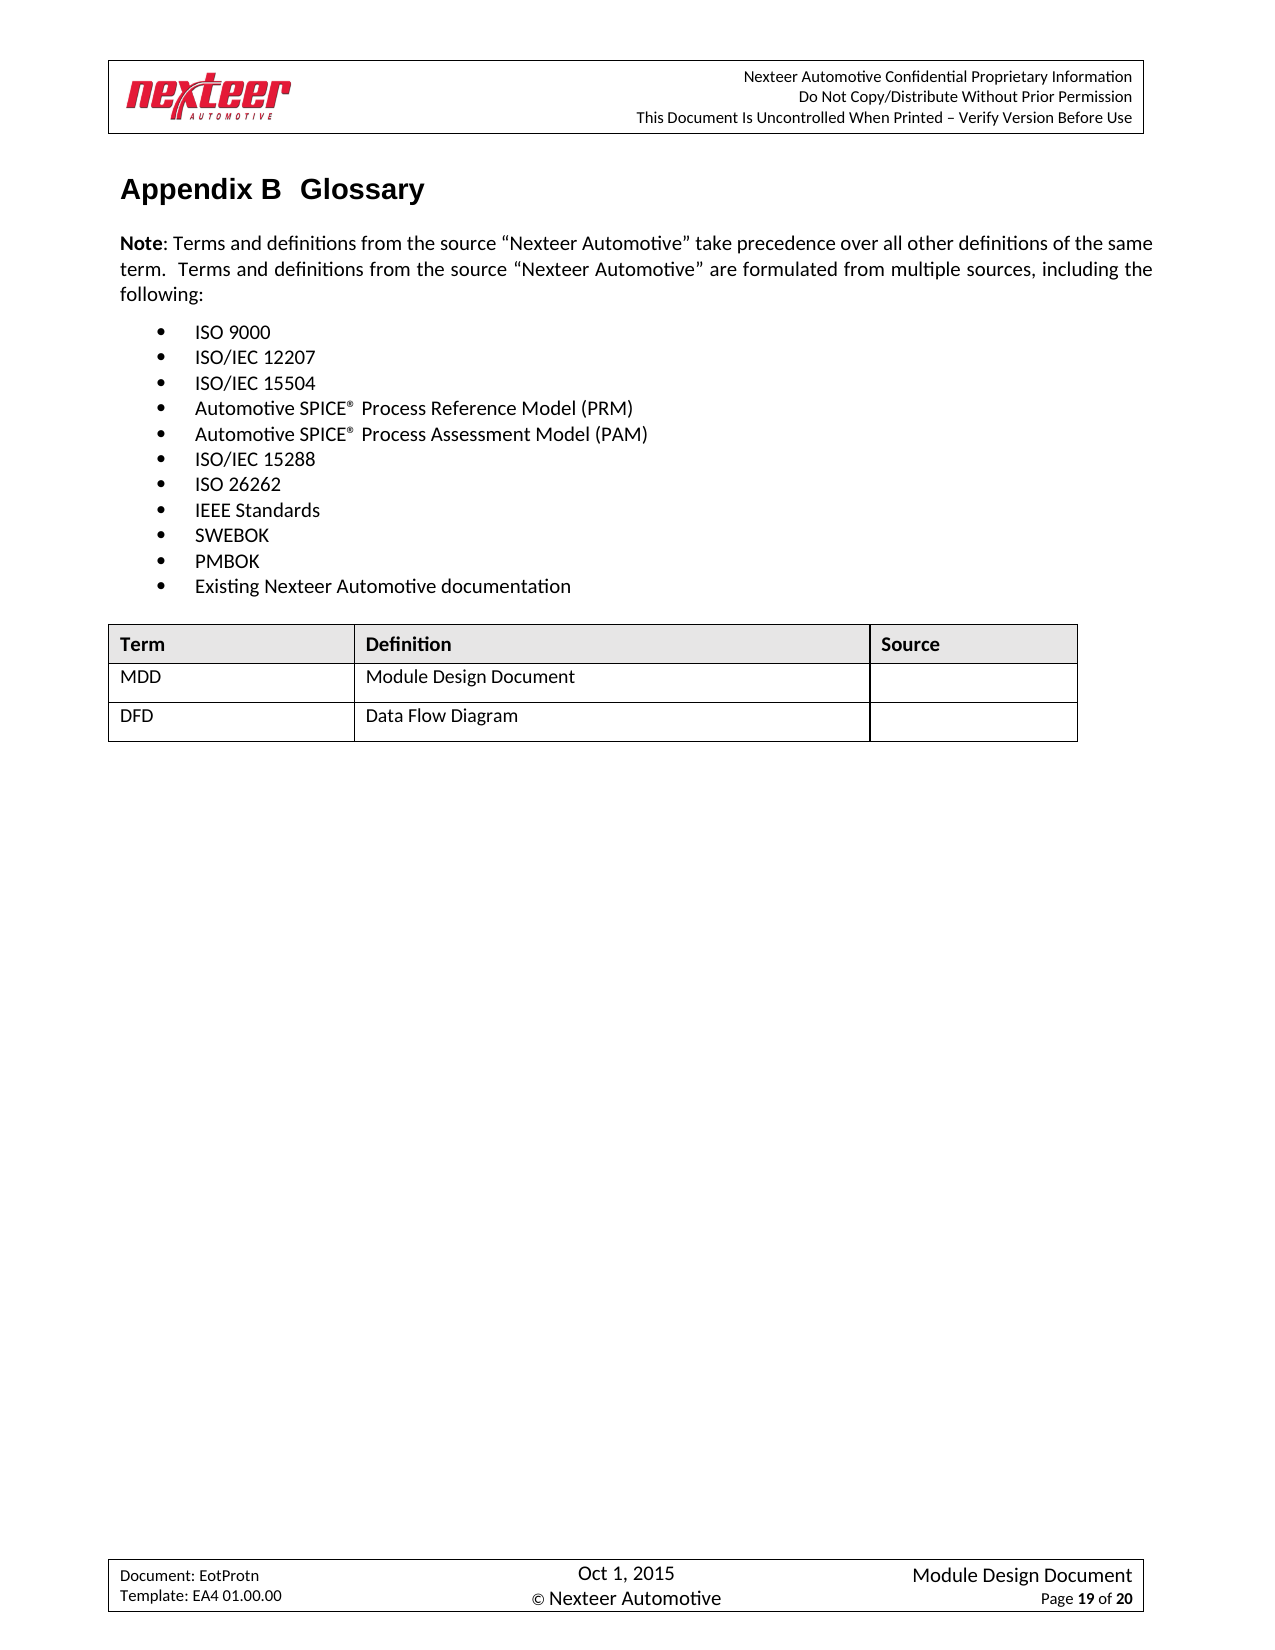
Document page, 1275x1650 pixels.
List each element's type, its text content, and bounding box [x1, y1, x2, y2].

table_cell [871, 664, 1077, 702]
list PMBOK [157, 548, 1155, 573]
picture [120, 61, 295, 133]
list ISO/IEC 15504 [157, 370, 1155, 395]
table_header Term [109, 625, 354, 663]
table_cell DFD [109, 703, 354, 741]
list Automotive SPICE® Process Assessment Model (PAM) [157, 421, 1155, 446]
table_header Definition [355, 625, 869, 663]
subtitle Glossary [120, 172, 1155, 205]
list Existing Nexteer Automotive documentation [157, 573, 1155, 599]
list ISO/IEC 15288 [157, 446, 1155, 472]
table_header Source [871, 625, 1077, 663]
table_cell [871, 703, 1077, 741]
table_cell Module Design Document [355, 664, 869, 702]
list ISO 26262 [157, 472, 1155, 497]
list IEEE Standards [157, 497, 1155, 522]
list ISO/IEC 12207 [157, 344, 1155, 370]
list Automotive SPICE® Process Reference Model (PRM) [157, 395, 1155, 421]
table_cell MDD [109, 664, 354, 702]
list SWEBOK [157, 522, 1155, 548]
text Note: Terms and definitions from the source “Nexteer Automotive” take precedence over all other definitions of the same term. Terms and definitions from the source “Nexteer Automotive” are formulated from multiple sources, including the following: [120, 230, 1155, 307]
table_cell Data Flow Diagram [355, 703, 869, 741]
list ISO 9000 [157, 319, 1155, 344]
